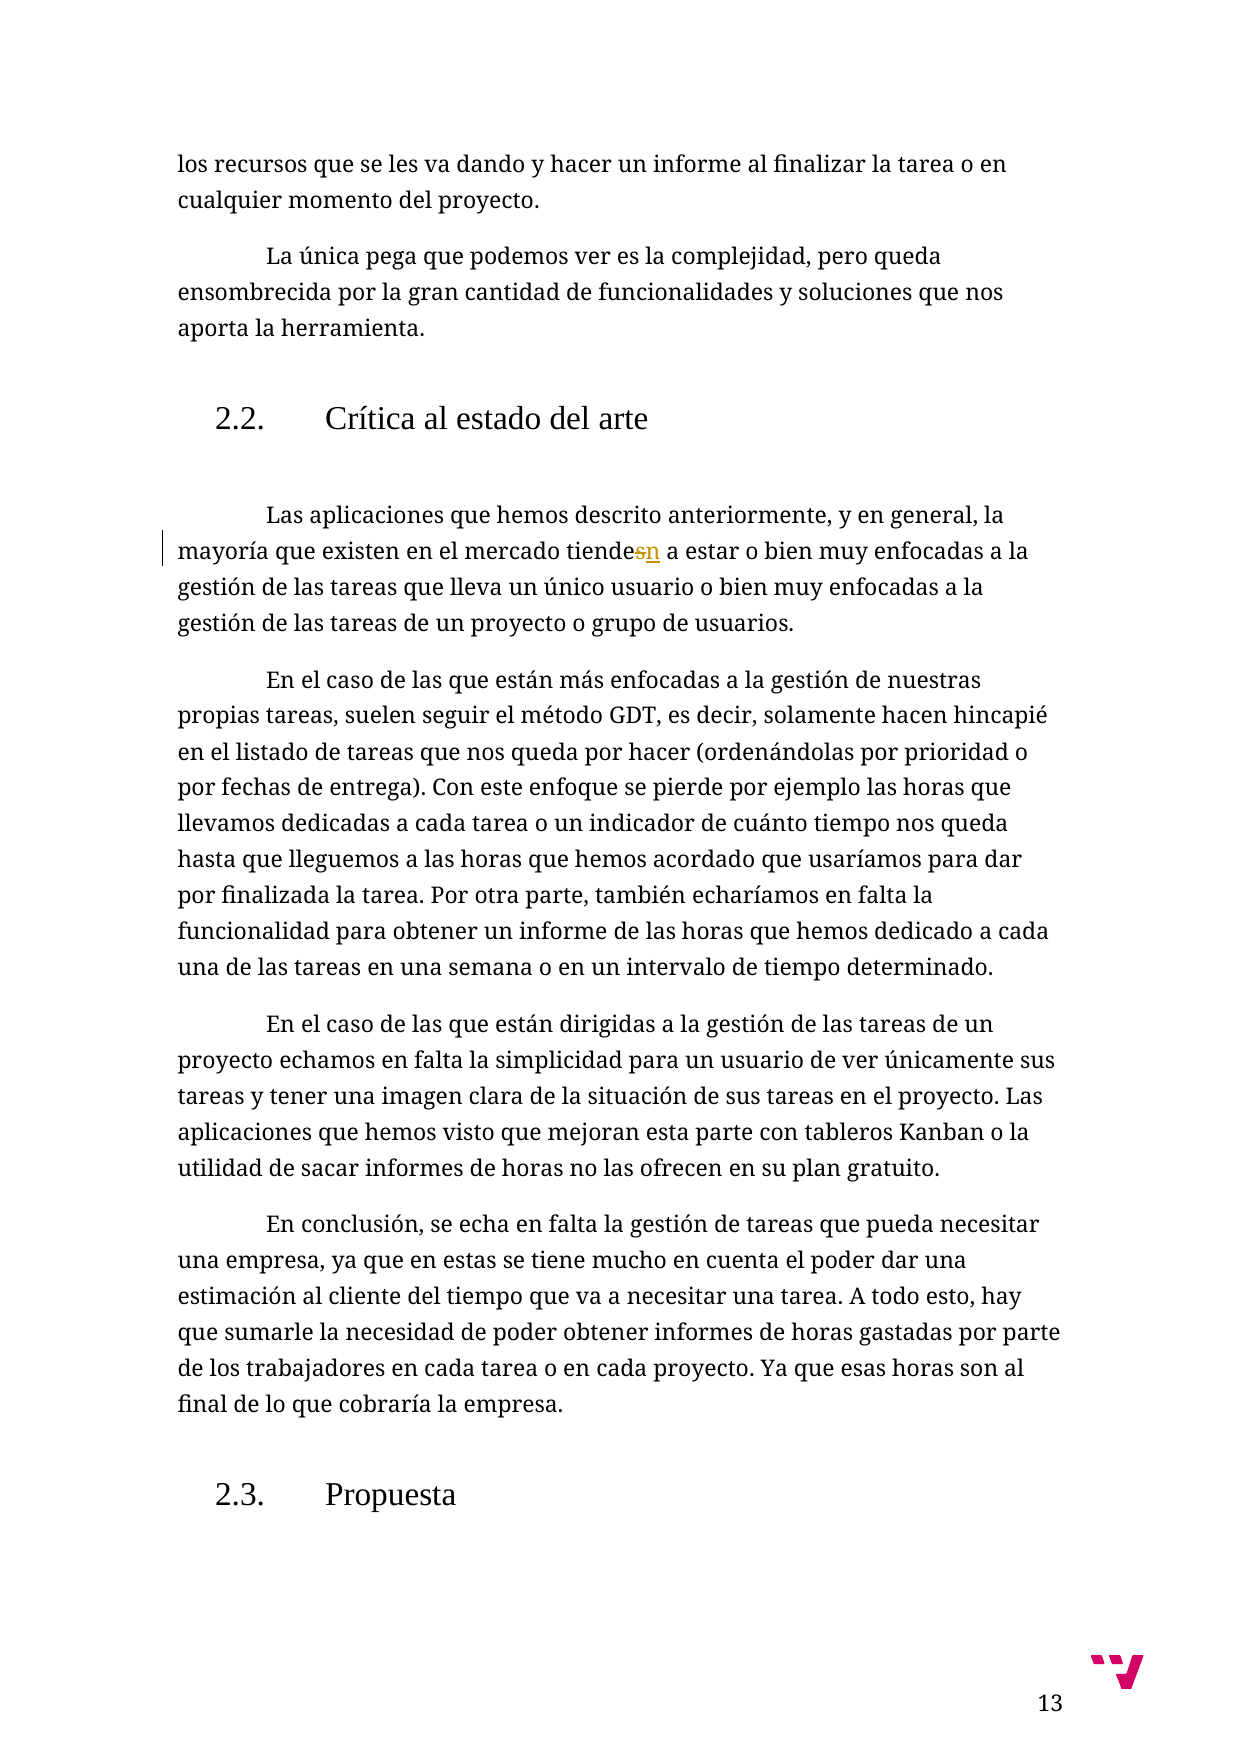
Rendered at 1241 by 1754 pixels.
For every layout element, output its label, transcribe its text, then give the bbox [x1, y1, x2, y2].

text En conclusión, se echa en falta la gestión de tareas que pueda necesitar una empresa, ya que en estas se tiene mucho en cuenta el poder dar una estimación al cliente del tiempo que va a necesitar una tarea. A todo esto, hay que sumarle la necesidad de poder obtener informes de horas gastadas por parte de los trabajadores en cada tarea o en cada proyecto. Ya que esas horas son al final de lo que cobraría la empresa. [177, 1208, 1063, 1419]
subtitle Crítica al estado del arte [215, 398, 1063, 436]
subtitle Propuesta [215, 1474, 1063, 1512]
text La única pega que podemos ver es la complejidad, pero queda ensombrecida por la gran cantidad de funcionalidades y soluciones que nos aporta la herramienta. [177, 240, 1063, 343]
picture [1090, 1654, 1144, 1689]
text En el caso de las que están más enfocadas a la gestión de nuestras propias tareas, suelen seguir el método GDT, es decir, solamente hacen hincapié en el listado de tareas que nos queda por hacer (ordenándolas por prioridad o por fechas de entrega). Con este enfoque se pierde por ejemplo las horas que llevamos dedicadas a cada tarea o un indicador de cuánto tiempo nos queda hasta que lleguemos a las horas que hemos acordado que usaríamos para dar por finalizada la tarea. Por otra parte, también echaríamos en falta la funcionalidad para obtener un informe de las horas que hemos dedicado a cada una de las tareas en una semana o en un intervalo de tiempo determinado. [177, 663, 1063, 982]
text Las aplicaciones que hemos descrito anteriormente, y en general, la mayoría que existen en el mercado tiende a estar o bien muy enfocadas a la gestión de las tareas que lleva un único usuario o bien muy enfocadas a la gestión de las tareas de un proyecto o grupo de usuarios. [177, 499, 1063, 638]
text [177, 148, 1063, 215]
text En el caso de las que están dirigidas a la gestión de las tareas de un proyecto echamos en falta la simplicidad para un usuario de ver únicamente sus tareas y tener una imagen clara de la situación de sus tareas en el proyecto. Las aplicaciones que hemos visto que mejoran esta parte con tableros Kanban o la utilidad de sacar informes de horas no las ofrecen en su plan gratuito. [177, 1008, 1063, 1183]
